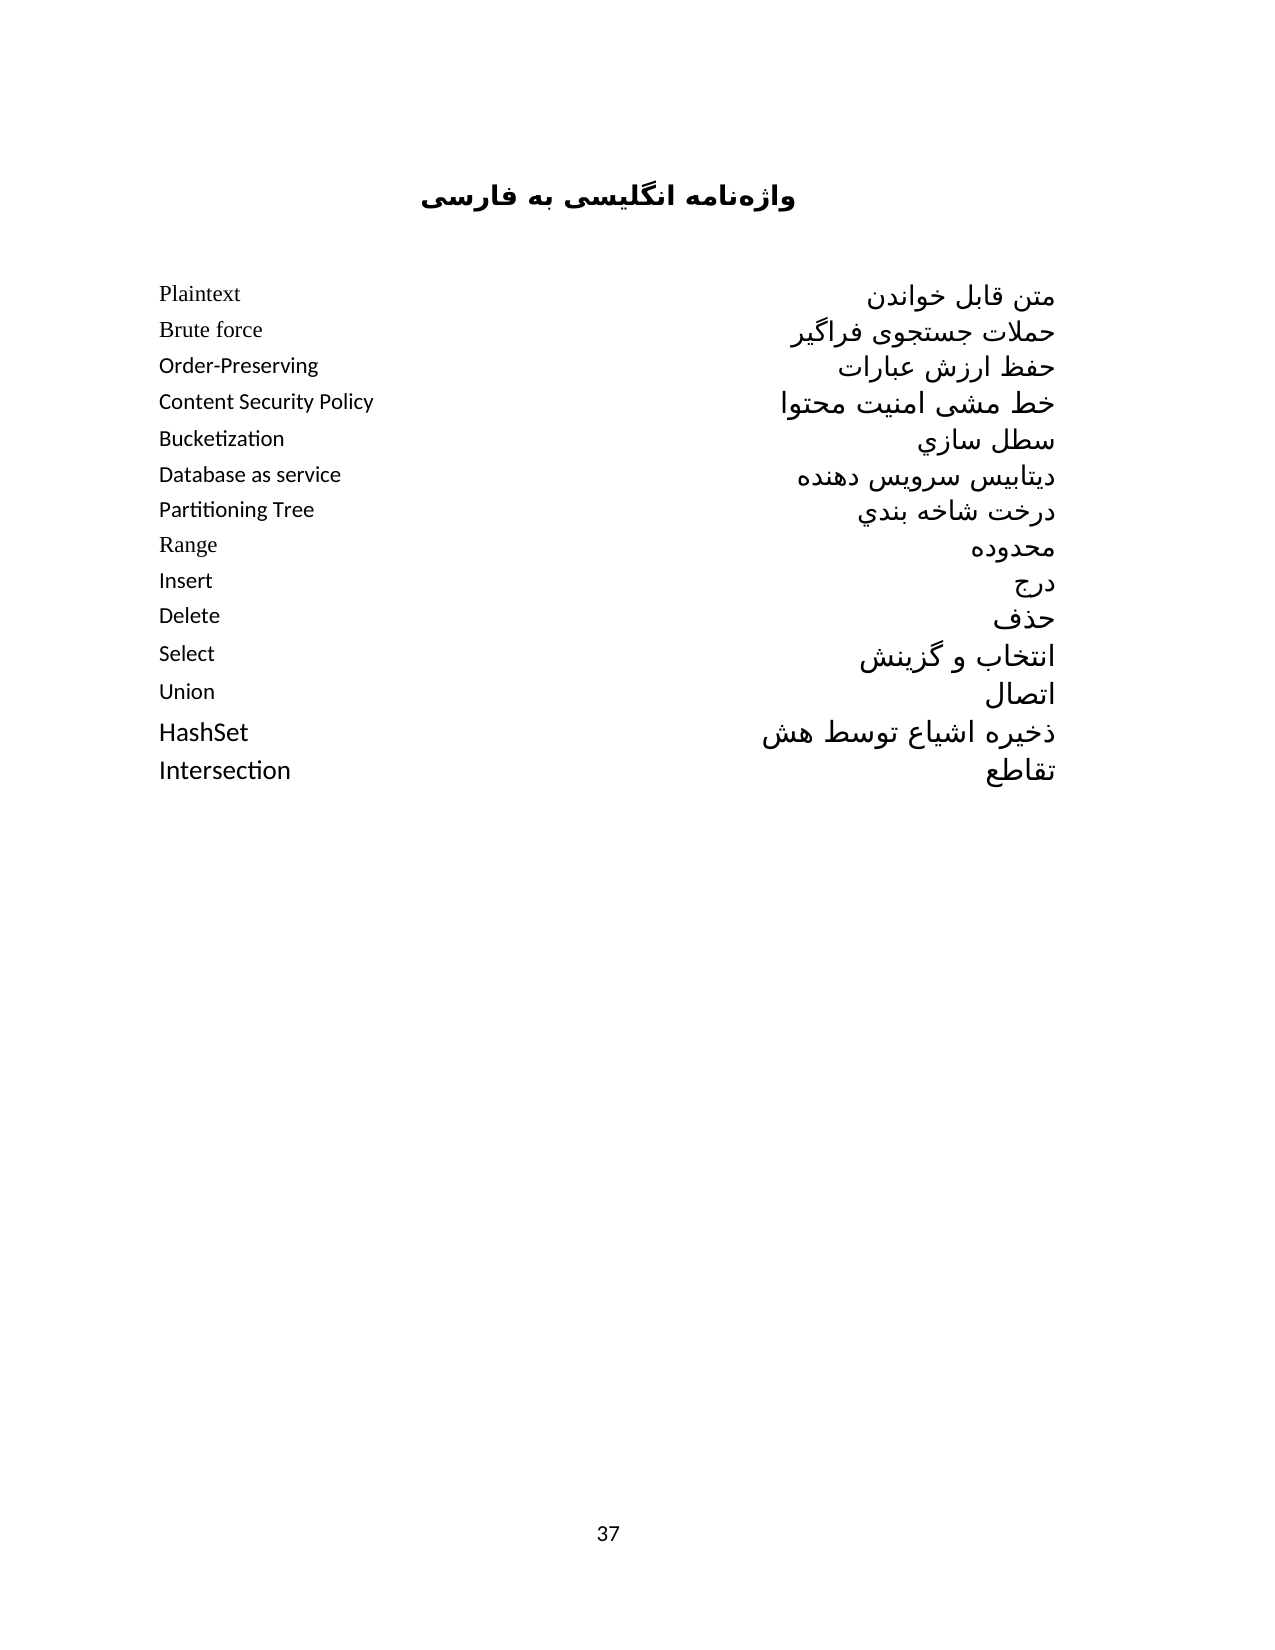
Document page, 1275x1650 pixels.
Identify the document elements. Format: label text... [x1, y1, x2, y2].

table_cell انتخاب و گزينش [608, 640, 1067, 677]
table_cell درخت شاخه بندي [608, 495, 1067, 531]
table_cell سطل سازي [608, 425, 1067, 460]
table_cell Database as service [148, 460, 607, 495]
table_cell Bucketization [148, 425, 607, 460]
table_cell ذخيره اشياع توسط هش [608, 715, 1067, 753]
table_cell HashSet [148, 715, 607, 753]
table_cell Union [148, 677, 607, 715]
table_cell Brute force [148, 316, 607, 351]
table_cell تقاطع [608, 753, 1067, 791]
table_cell درج [608, 566, 1067, 602]
table_cell اتصال [608, 677, 1067, 715]
table_cell محدوده [608, 531, 1067, 566]
table_cell حملات جستجوی فراگیر [608, 316, 1067, 351]
table_cell Order-Preserving [148, 351, 607, 387]
table_cell ديتابيس سرويس دهنده [608, 460, 1067, 495]
table_cell Content Security Policy [148, 387, 607, 424]
table_cell خط مشی امنیت محتوا [608, 387, 1067, 424]
table_cell حفظ ارزش عبارات [608, 351, 1067, 387]
text واژه‌نامه انگلیسی به فارسی [148, 180, 1068, 211]
table_header متن قابل خواندن [608, 281, 1067, 316]
table_cell Delete [148, 602, 607, 639]
table_cell Partitioning Tree [148, 495, 607, 531]
table_cell Intersection [148, 753, 607, 791]
table_cell Select [148, 640, 607, 677]
table_cell Insert [148, 566, 607, 602]
table_cell حذف [608, 602, 1067, 639]
table_cell Range [148, 531, 607, 566]
table_header Plaintext [148, 281, 607, 316]
